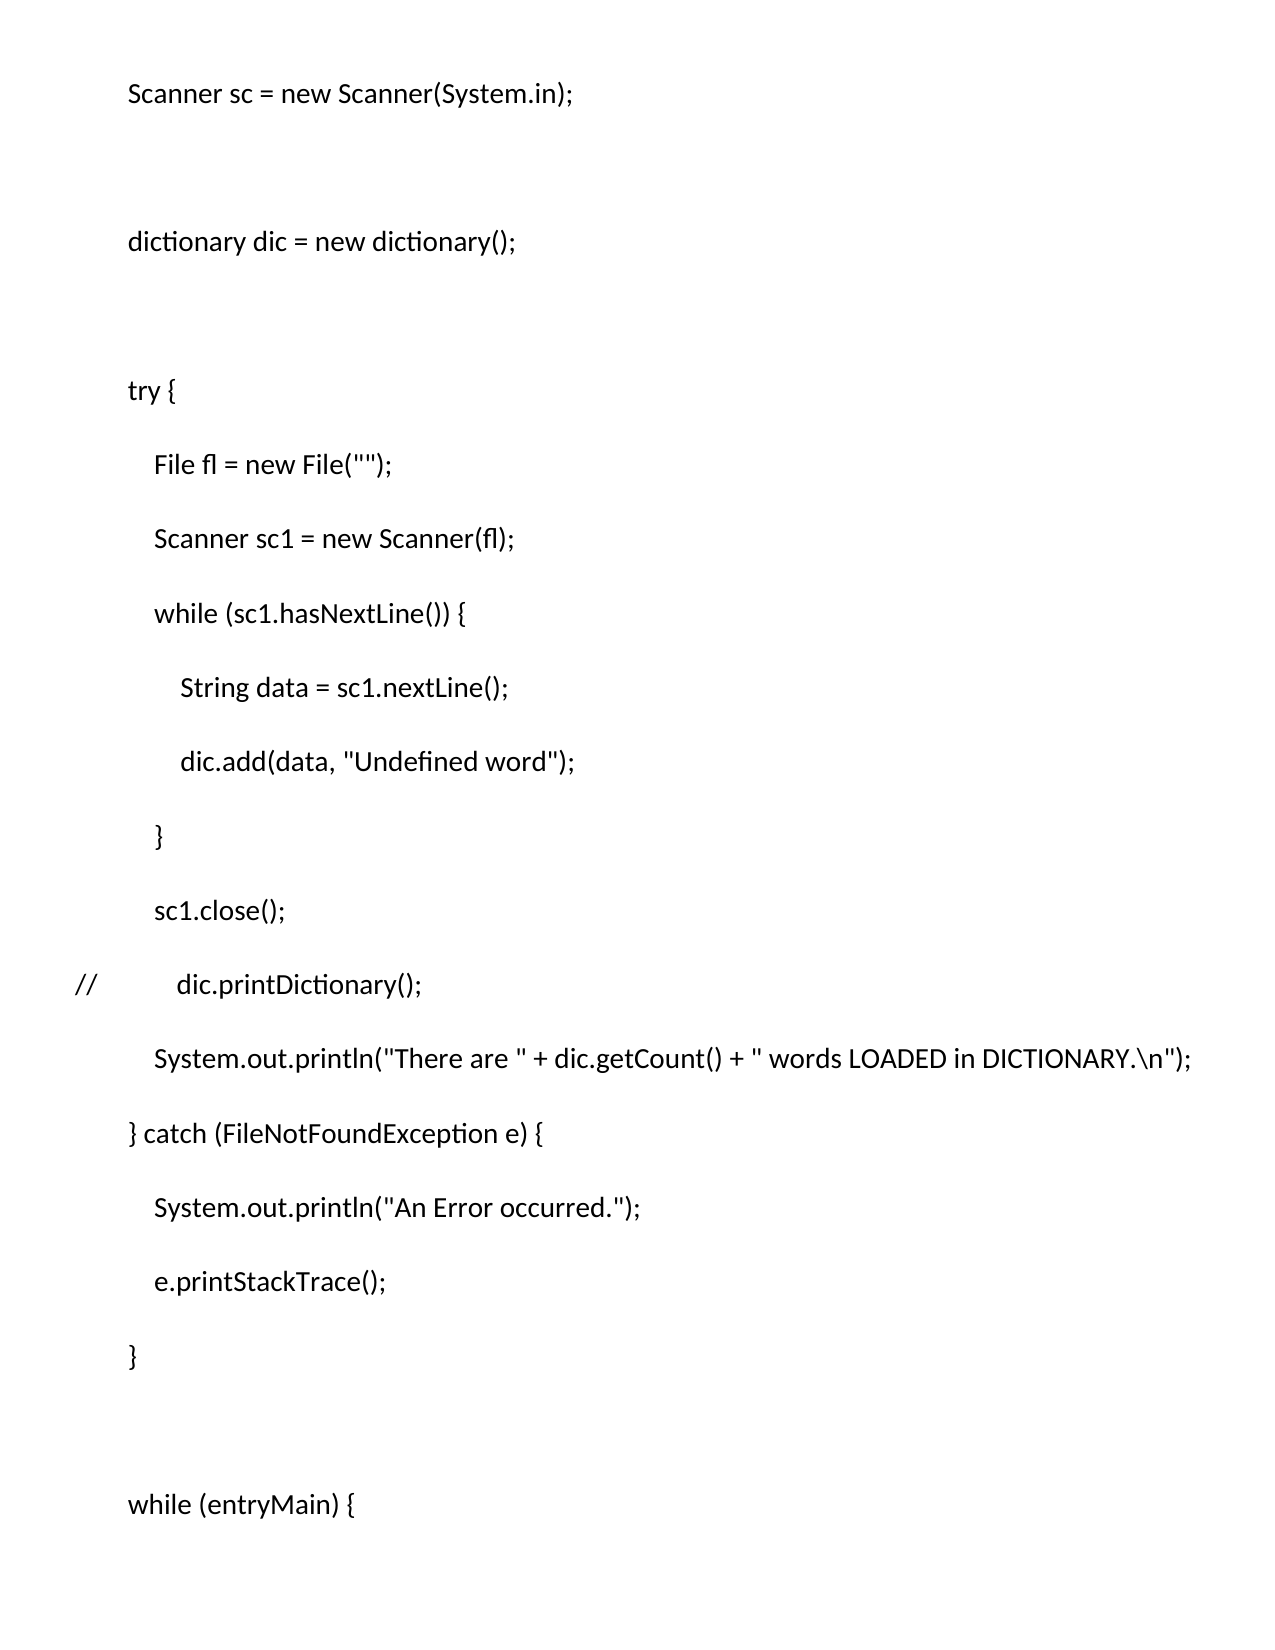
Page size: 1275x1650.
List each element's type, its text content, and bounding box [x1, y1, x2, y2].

text } catch (FileNotFoundException e) { [75, 1115, 1200, 1150]
text Scanner sc = new Scanner(System.in); [75, 75, 1200, 111]
text System.out.println("An Error occurred."); [75, 1189, 1200, 1225]
text while (sc1.hasNextLine()) { [75, 595, 1200, 631]
text // dic.printDictionary(); [75, 966, 1200, 1002]
text while (entryMain) { [75, 1486, 1200, 1522]
text e.printStackTrace(); [75, 1263, 1200, 1299]
text sc1.close(); [75, 892, 1200, 928]
text String data = sc1.nextLine(); [75, 669, 1200, 705]
text File fl = new File(""); [75, 446, 1200, 482]
text dictionary dic = new dictionary(); [75, 223, 1200, 259]
text dic.add(data, "Undefined word"); [75, 743, 1200, 779]
text try { [75, 372, 1200, 408]
text } [75, 1338, 1200, 1373]
text System.out.println("There are " + dic.getCount() + " words LOADED in DICTIONARY.\n"); [75, 1041, 1200, 1076]
text } [75, 818, 1200, 853]
text Scanner sc1 = new Scanner(fl); [75, 521, 1200, 556]
